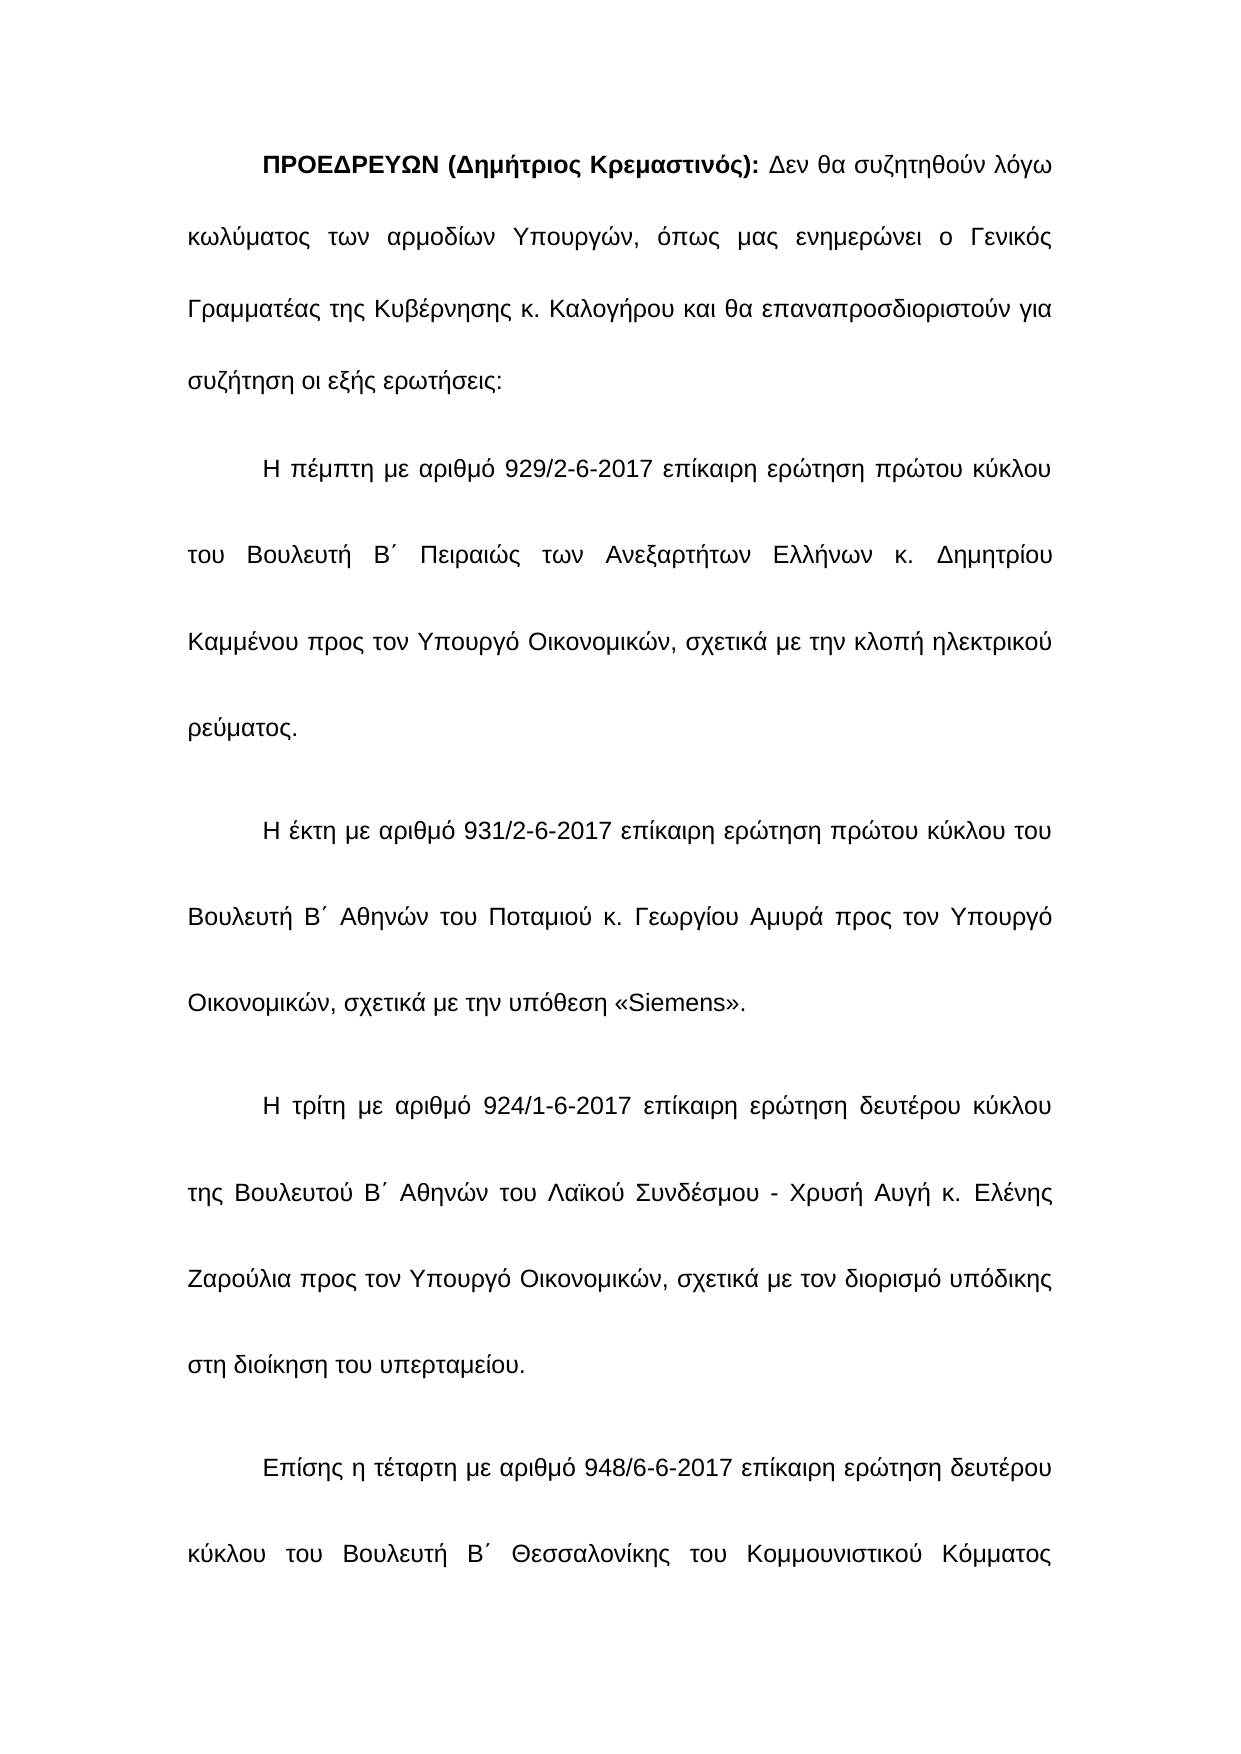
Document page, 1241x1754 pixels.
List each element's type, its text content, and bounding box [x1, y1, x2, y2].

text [187, 1453, 1053, 1568]
text Η πέμπτη με αριθμό 929/2-6-2017 επίκαιρη ερώτηση πρώτου κύκλου του Βουλευτή Β΄ Πειραιώς των Ανεξαρτήτων Ελλήνων κ. Δημητρίου Καμμένου προς τον Υπουργό Οικονομικών, σχετικά με την κλοπή ηλεκτρικού ρεύματος. [187, 454, 1053, 742]
text Η τρίτη με αριθμό 924/1-6-2017 επίκαιρη ερώτηση δευτέρου κύκλου της Βουλευτού Β΄ Αθηνών του Λαϊκού Συνδέσμου - Χρυσή Αυγή κ. Ελένης Ζαρούλια προς τον Υπουργό Οικονομικών, σχετικά με τον διορισμό υπόδικης στη διοίκηση του υπερταμείου. [187, 1091, 1053, 1379]
text ΠΡΟΕΔΡΕΥΩΝ (Δημήτριος Κρεμαστινός): Δεν θα συζητηθούν λόγω κωλύματος των αρμοδίων Υπουργών, όπως μας ενημερώνει ο Γενικός Γραμματέας της Κυβέρνησης κ. Καλογήρου και θα επαναπροσδιοριστούν για συζήτηση οι εξής ερωτήσεις: [187, 150, 1053, 394]
text Η έκτη με αριθμό 931/2-6-2017 επίκαιρη ερώτηση πρώτου κύκλου του Βουλευτή Β΄ Αθηνών του Ποταμιού κ. Γεωργίου Αμυρά προς τον Υπουργό Οικονομικών, σχετικά με την υπόθεση «Siemens». [187, 816, 1053, 1017]
